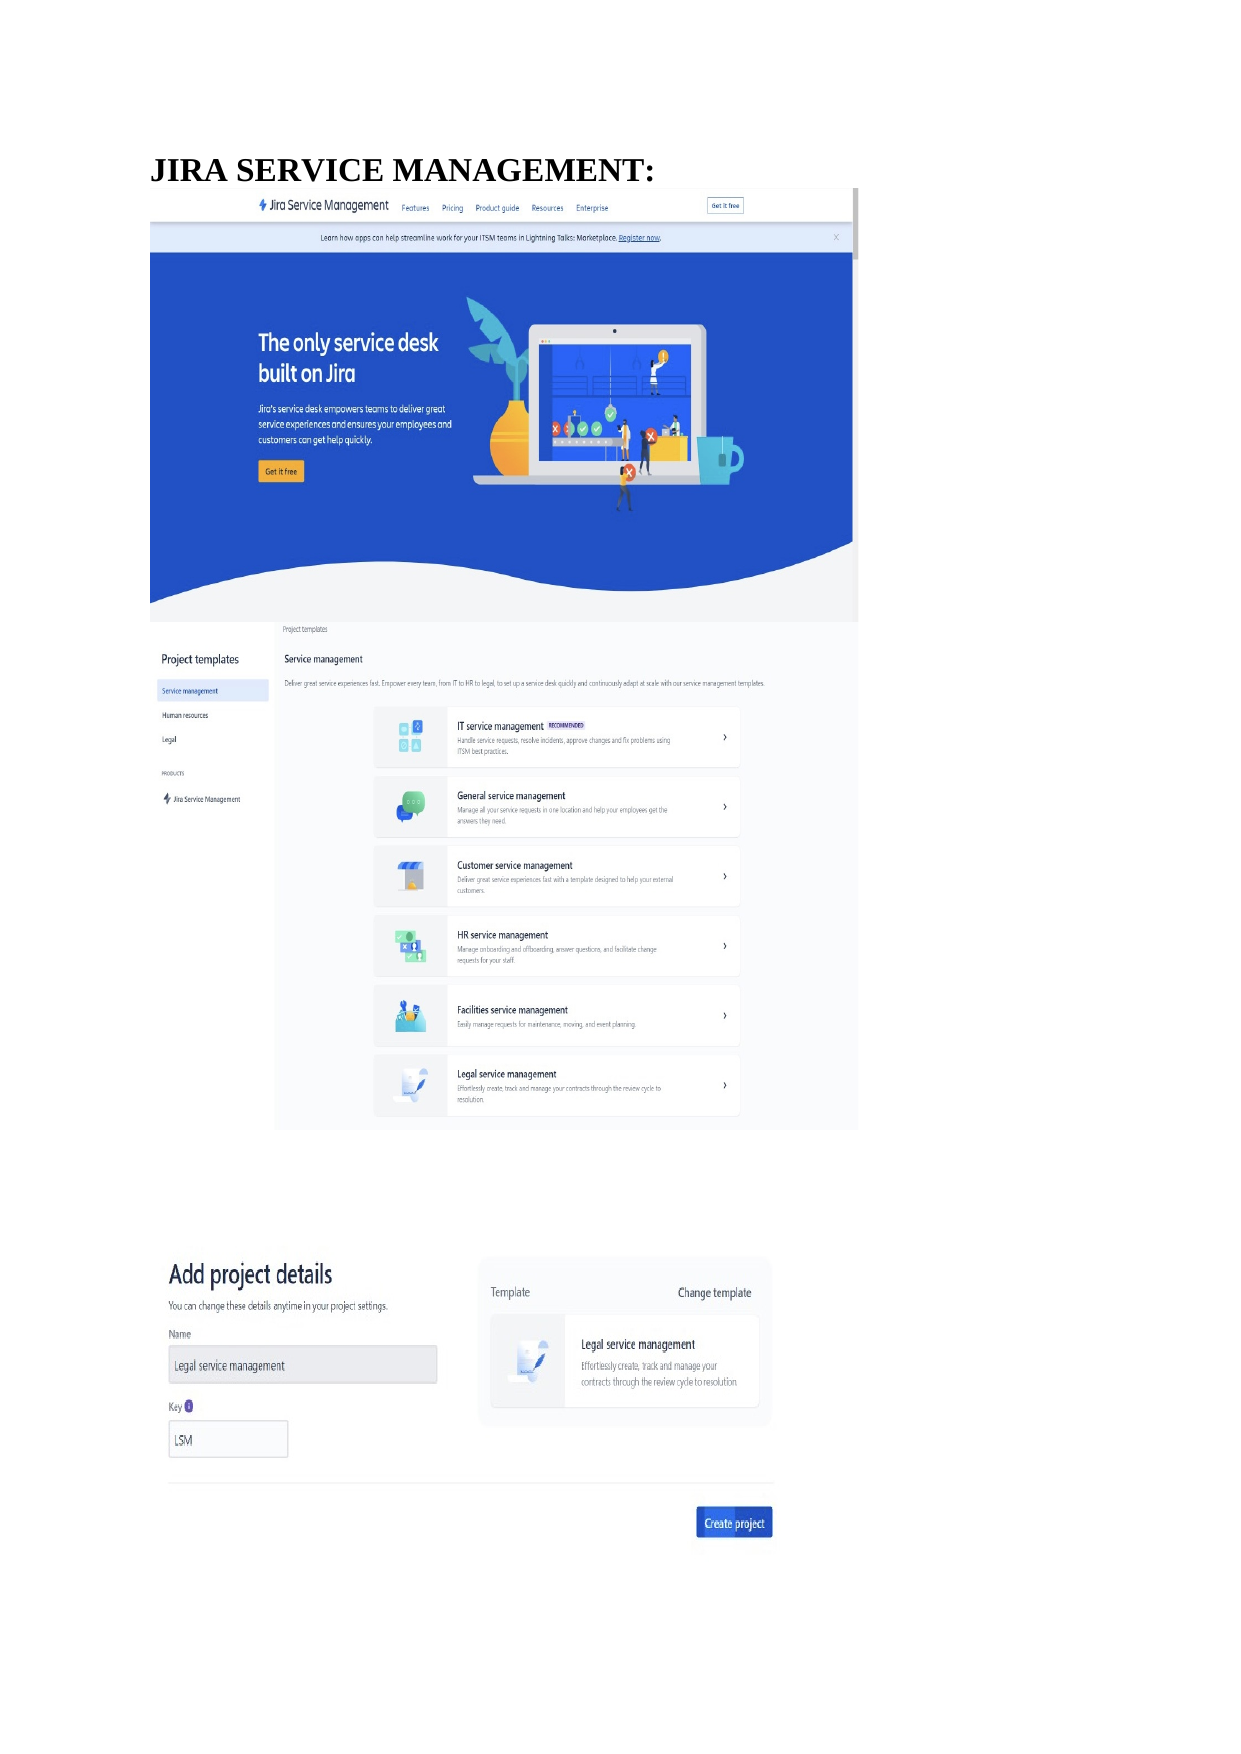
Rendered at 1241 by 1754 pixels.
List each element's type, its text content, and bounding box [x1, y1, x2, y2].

picture [150, 188, 859, 1584]
text JIRA SERVICE MANAGEMENT: [150, 150, 1090, 188]
